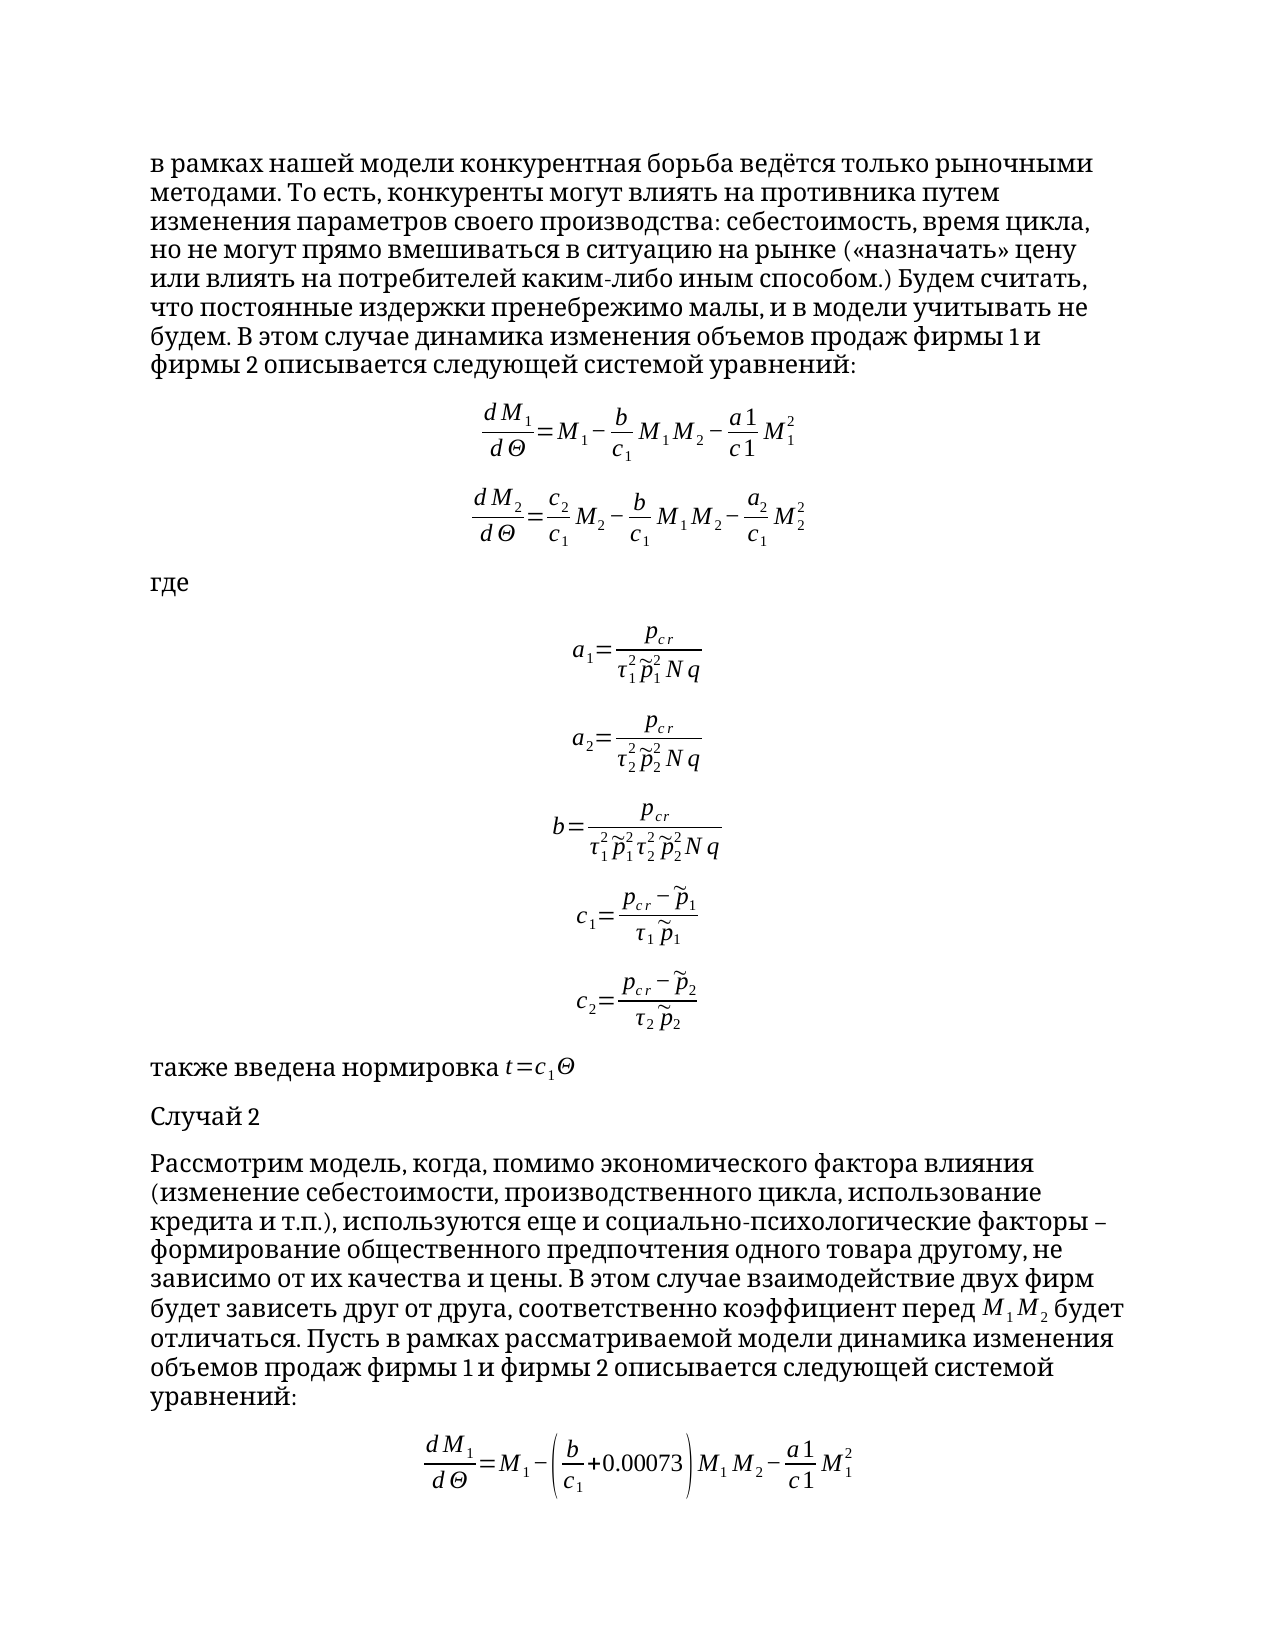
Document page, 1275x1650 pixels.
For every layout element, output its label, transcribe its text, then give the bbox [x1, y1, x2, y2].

text где [150, 569, 1125, 598]
text Случай 2 [150, 1103, 1125, 1131]
text также введена нормировка [150, 1053, 1125, 1084]
text Рассмотрим модель, когда, помимо экономического фактора влияния (изменение себестоимости, производственного цикла, использование кредита и т.п.), используются еще и социально-психологические факторы – формирование общественного предпочтения одного товара другому, не зависимо от их качества и цены. В этом случае взаимодействие двух фирм будет зависеть друг от друга, соответственно коэффициент перед будет отличаться. Пусть в рамках рассматриваемой модели динамика изменения объемов продаж фирмы 1 и фирмы 2 описывается следующей системой уравнений: [150, 1150, 1125, 1412]
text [150, 150, 1125, 380]
